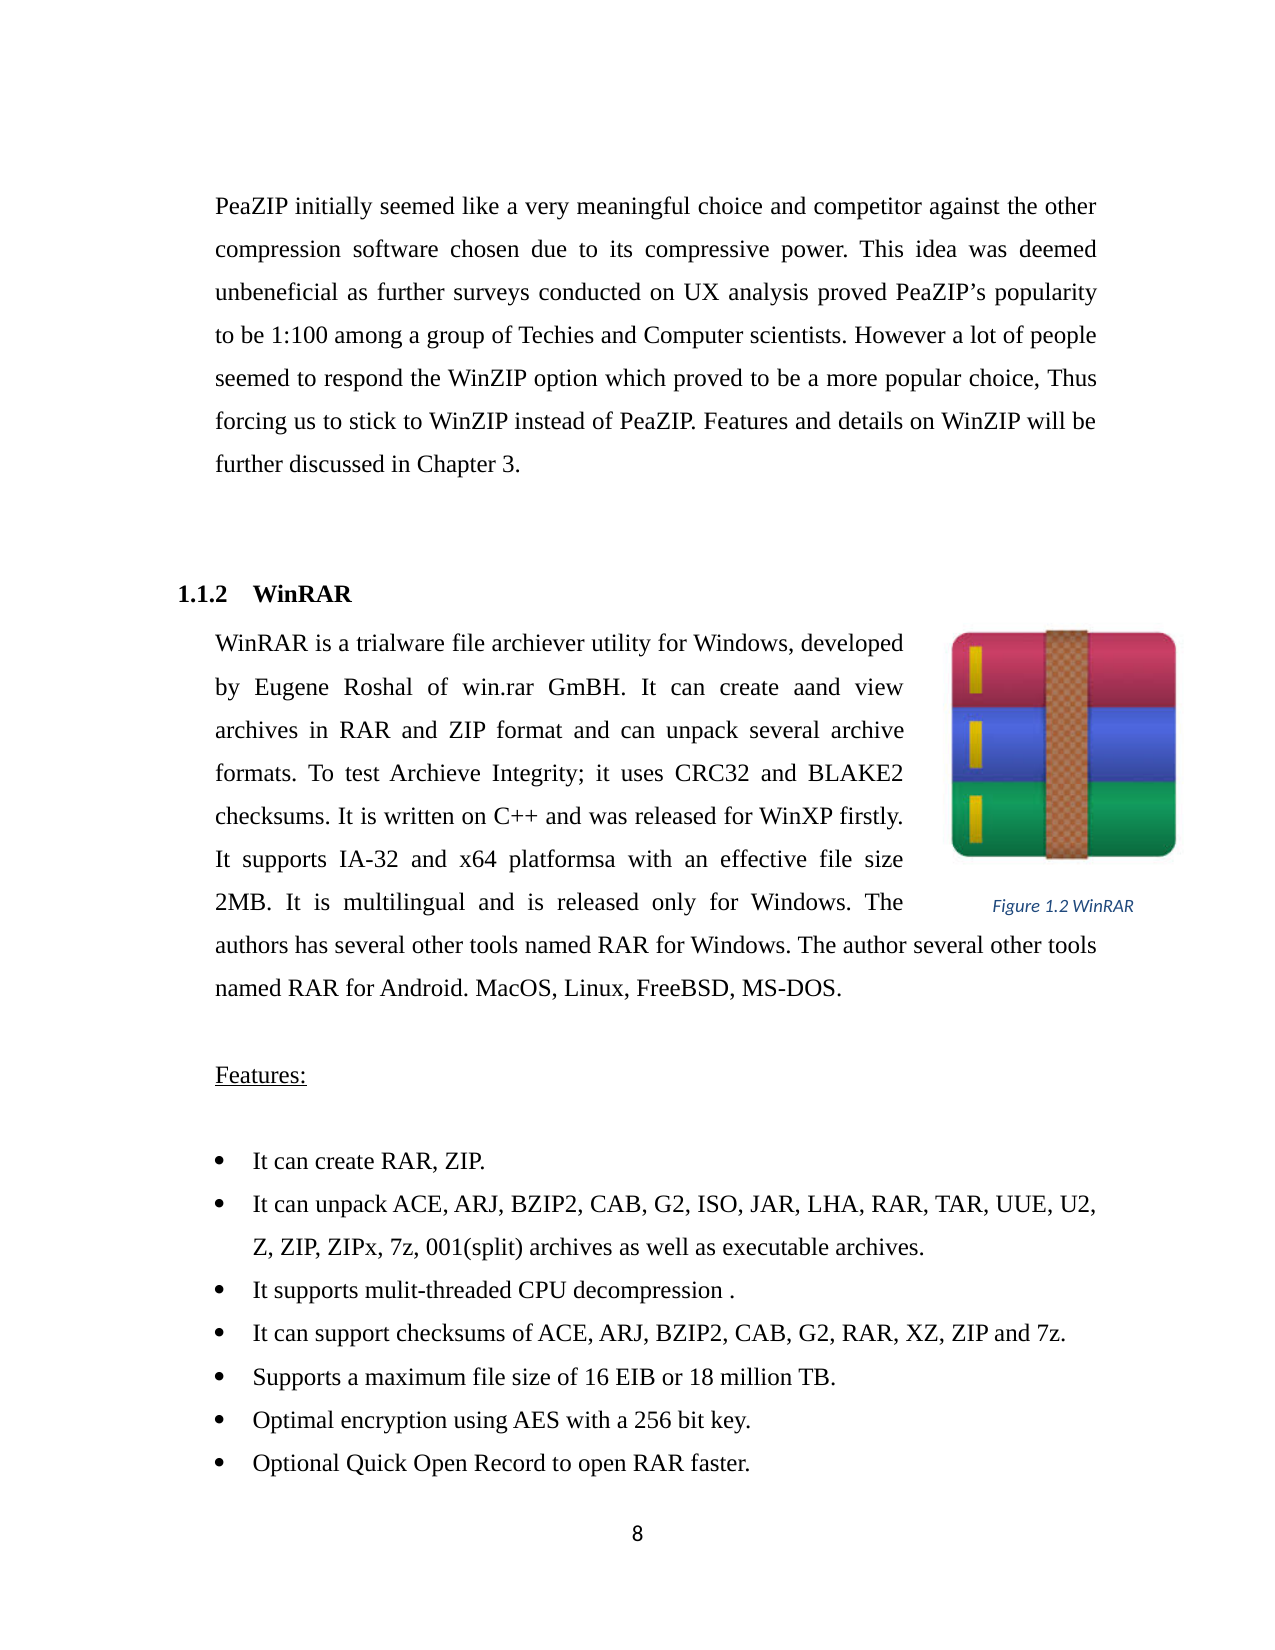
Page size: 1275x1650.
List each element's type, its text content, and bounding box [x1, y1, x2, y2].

text Features: [215, 1060, 1098, 1088]
list Optional Quick Open Record to open RAR faster. [215, 1448, 1098, 1477]
text WinRAR is a trialware file archiever utility for Windows, developed by Eugene Roshal of win.rar GmBH. It can create aand view archives in RAR and ZIP format and can unpack several archive formats. To test Archieve Integrity; it uses CRC32 and BLAKE2 checksums. It is written on C++ and was released for WinXP firstly. It supports IA-32 and x64 platformsa with an effective file size 2MB. It is multilingual and is released only for Windows. The authors has several other tools named RAR for Windows. The author several other tools named RAR for Android. MacOS, Linux, FreeBSD, MS-DOS. [215, 628, 1098, 1002]
picture [923, 603, 1205, 886]
list Optimal encryption using AES with a 256 bit key. [215, 1405, 1098, 1433]
list It can unpack ACE, ARJ, BZIP2, CAB, G2, ISO, JAR, LHA, RAR, TAR, UUE, U2, Z, ZIP, ZIPx, 7z, 001(split) archives as well as executable archives. [215, 1189, 1098, 1261]
list It supports mulit-threaded CPU decompression . [215, 1275, 1098, 1304]
list It can create RAR, ZIP. [215, 1146, 1098, 1175]
list WinRAR [177, 579, 1098, 608]
text PeaZIP initially seemed like a very meaningful choice and competitor against the other compression software chosen due to its compressive power. This idea was deemed unbeneficial as further surveys conducted on UX analysis proved PeaZIP’s popularity to be 1:100 among a group of Techies and Computer scientists. However a lot of people seemed to respond the WinZIP option which proved to be a more popular choice, Thus forcing us to stick to WinZIP instead of PeaZIP. Features and details on WinZIP will be further discussed in Chapter 3. [215, 191, 1098, 478]
list It can support checksums of ACE, ARJ, BZIP2, CAB, G2, RAR, XZ, ZIP and 7z. [215, 1318, 1098, 1347]
list Supports a maximum file size of 16 EIB or 18 million TB. [215, 1362, 1098, 1390]
